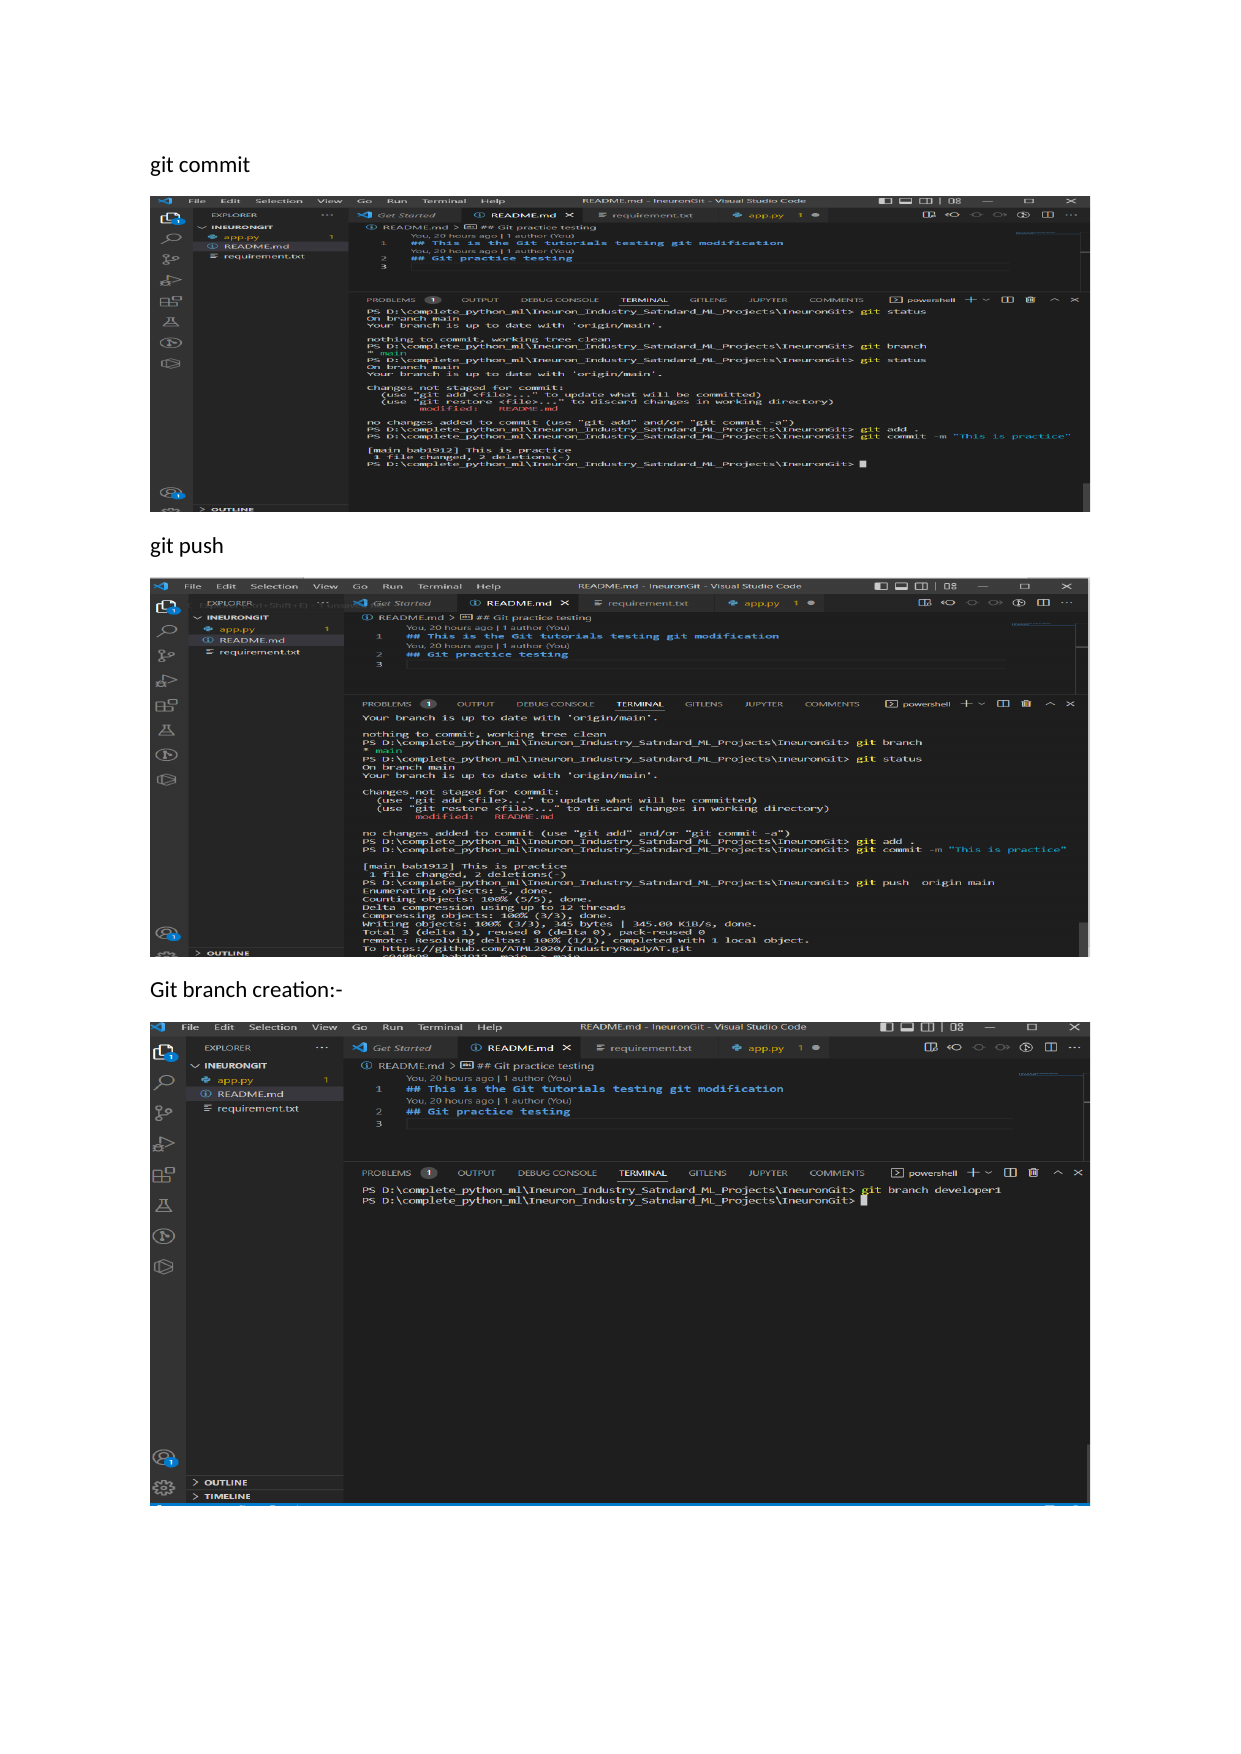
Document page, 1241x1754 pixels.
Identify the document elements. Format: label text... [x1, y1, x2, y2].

text git push [150, 531, 1090, 559]
picture [150, 577, 1091, 957]
picture [150, 196, 1091, 512]
text Git branch creation:- [150, 975, 1090, 1003]
text git commit [150, 150, 1090, 178]
picture [150, 1022, 1091, 1506]
